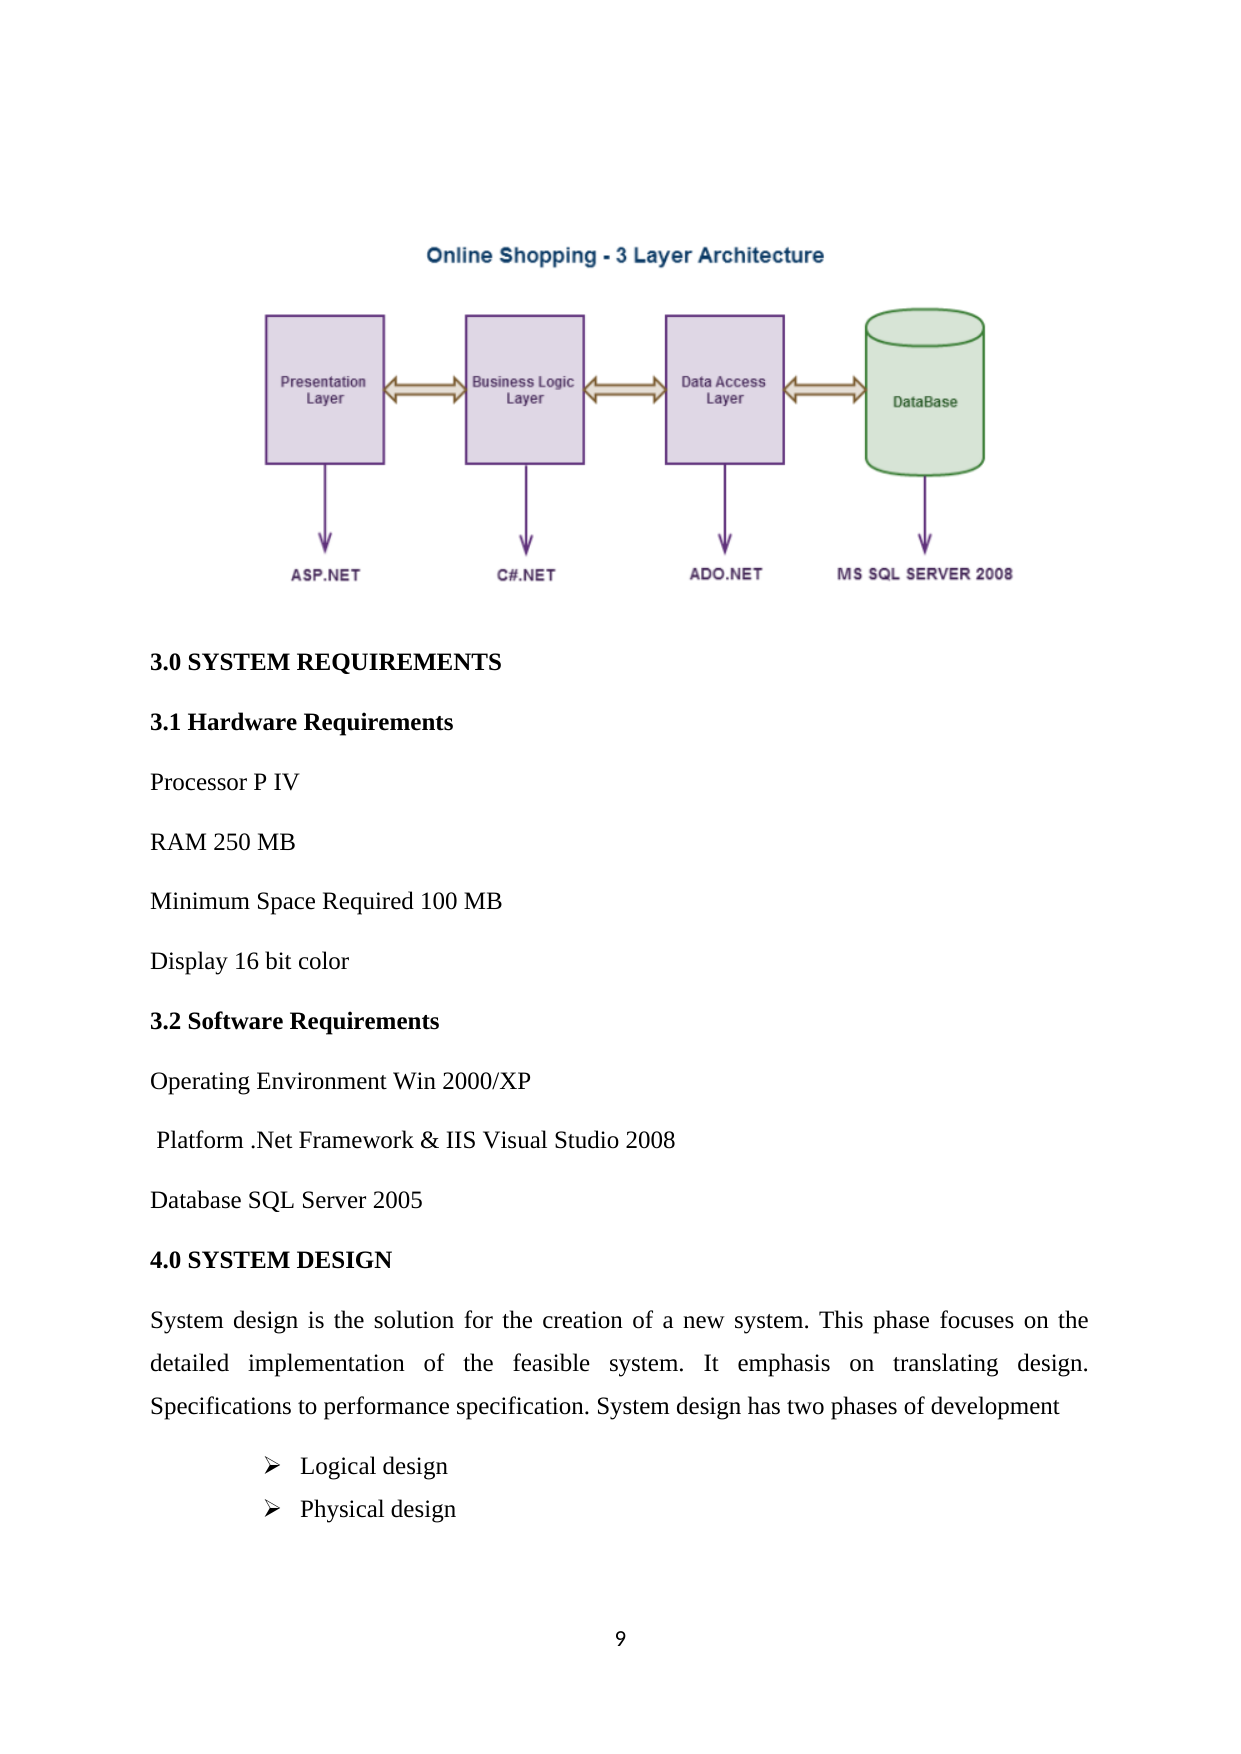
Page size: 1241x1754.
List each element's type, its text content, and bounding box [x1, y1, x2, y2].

text 3.1 Hardware Requirements [150, 707, 1090, 736]
text 3.0 SYSTEM REQUIREMENTS [150, 647, 1090, 676]
text Minimum Space Required 100 MB [150, 886, 1090, 915]
list Logical design [262, 1451, 1090, 1480]
text Operating Environment Win 2000/XP [150, 1066, 1090, 1094]
text System design is the solution for the creation of a new system. This phase focuses on the detailed implementation of the feasible system. It emphasis on translating design. Specifications to performance specification. System design has two phases of development [150, 1305, 1090, 1420]
text Display 16 bit color [150, 946, 1090, 975]
text Database SQL Server 2005 [150, 1185, 1090, 1214]
picture [231, 208, 1054, 617]
text Platform .Net Framework & IIS Visual Studio 2008 [150, 1126, 1090, 1154]
text RAM 250 MB [150, 827, 1090, 855]
text 3.2 Software Requirements [150, 1006, 1090, 1035]
list Physical design [262, 1494, 1090, 1523]
text Processor P IV [150, 767, 1090, 796]
text 4.0 SYSTEM DESIGN [150, 1245, 1090, 1274]
